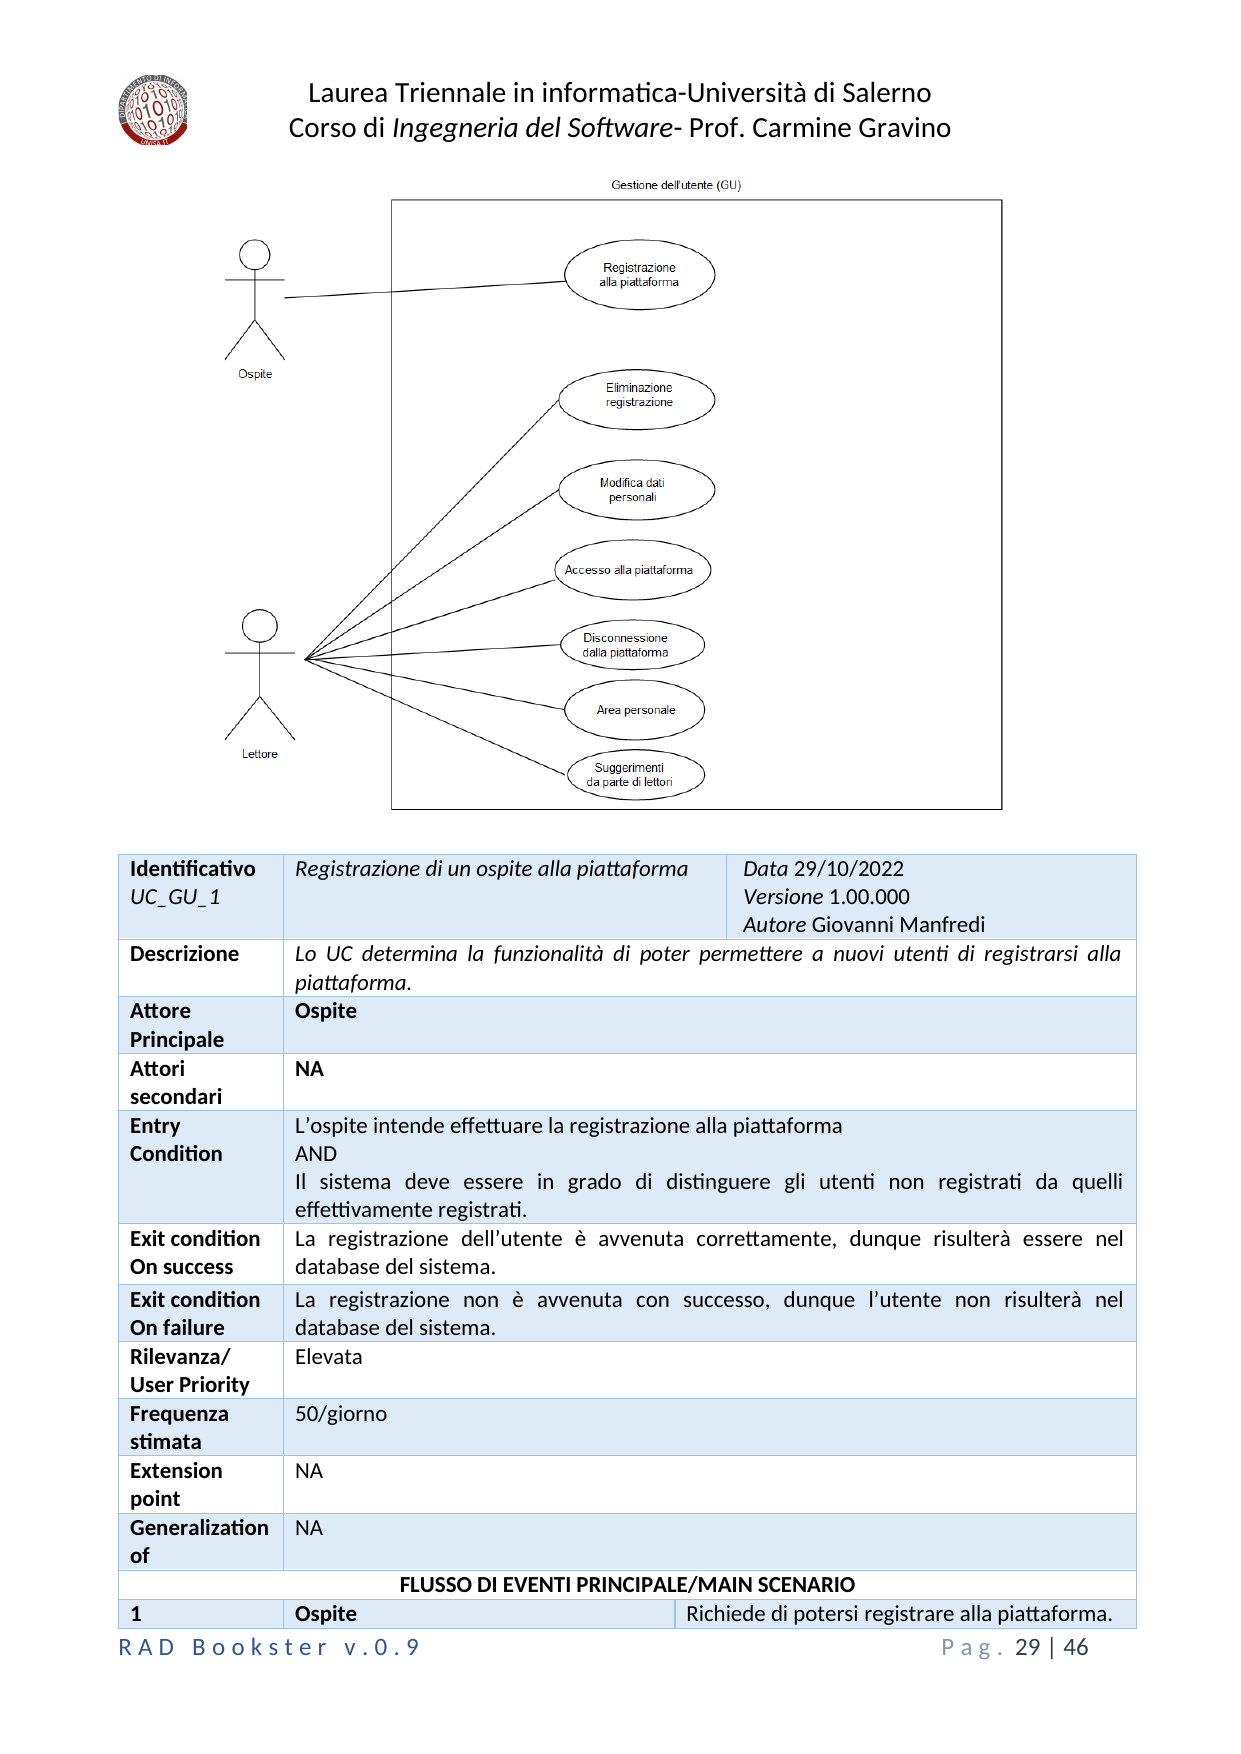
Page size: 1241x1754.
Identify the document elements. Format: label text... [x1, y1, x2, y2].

table_cell Attore Principale [119, 997, 283, 1053]
table_cell Attori secondari [119, 1054, 283, 1110]
table_cell Descrizione [119, 940, 283, 996]
table_cell 50/giorno [284, 1399, 1136, 1455]
table_cell Richiede di potersi registrare alla piattaforma. [676, 1600, 1136, 1628]
table_cell Frequenza stimata [119, 1399, 283, 1455]
table_cell Entry Condition [119, 1111, 283, 1223]
table_header Identificativo UC_GU_1 [119, 855, 283, 938]
picture [118, 75, 187, 144]
table_header Registrazione di un ospite alla piattaforma [284, 855, 726, 938]
table_cell Ospite [284, 1600, 674, 1628]
picture [224, 173, 1016, 825]
table_cell La registrazione dell’utente è avvenuta correttamente, dunque risulterà essere nel database del sistema. [284, 1224, 1136, 1284]
table_cell FLUSSO DI EVENTI PRINCIPALE/MAIN SCENARIO [119, 1571, 1136, 1598]
table_cell Exit condition On success [119, 1224, 283, 1284]
table_cell NA [284, 1514, 1136, 1569]
table_cell La registrazione non è avvenuta con successo, dunque l’utente non risulterà nel database del sistema. [284, 1285, 1136, 1341]
table_cell Ospite [284, 997, 1136, 1053]
table_cell Generalization of [119, 1514, 283, 1569]
table_cell Elevata [284, 1342, 1136, 1398]
table_cell Extension point [119, 1456, 283, 1512]
table_header Data 29/10/2022 Versione 1.00.000 Autore Giovanni Manfredi [727, 855, 1136, 938]
table_cell Lo UC determina la funzionalità di poter permettere a nuovi utenti di registrarsi alla piattaforma. [284, 940, 1136, 996]
table_cell NA [284, 1054, 1136, 1110]
table_cell NA [284, 1456, 1136, 1512]
table_cell L’ospite intende effettuare la registrazione alla piattaforma AND Il sistema deve essere in grado di distinguere gli utenti non registrati da quelli effettivamente registrati. [284, 1111, 1136, 1223]
table_cell Rilevanza/User Priority [119, 1342, 283, 1398]
table_cell Exit condition On failure [119, 1285, 283, 1341]
table_cell 1 [119, 1600, 283, 1628]
